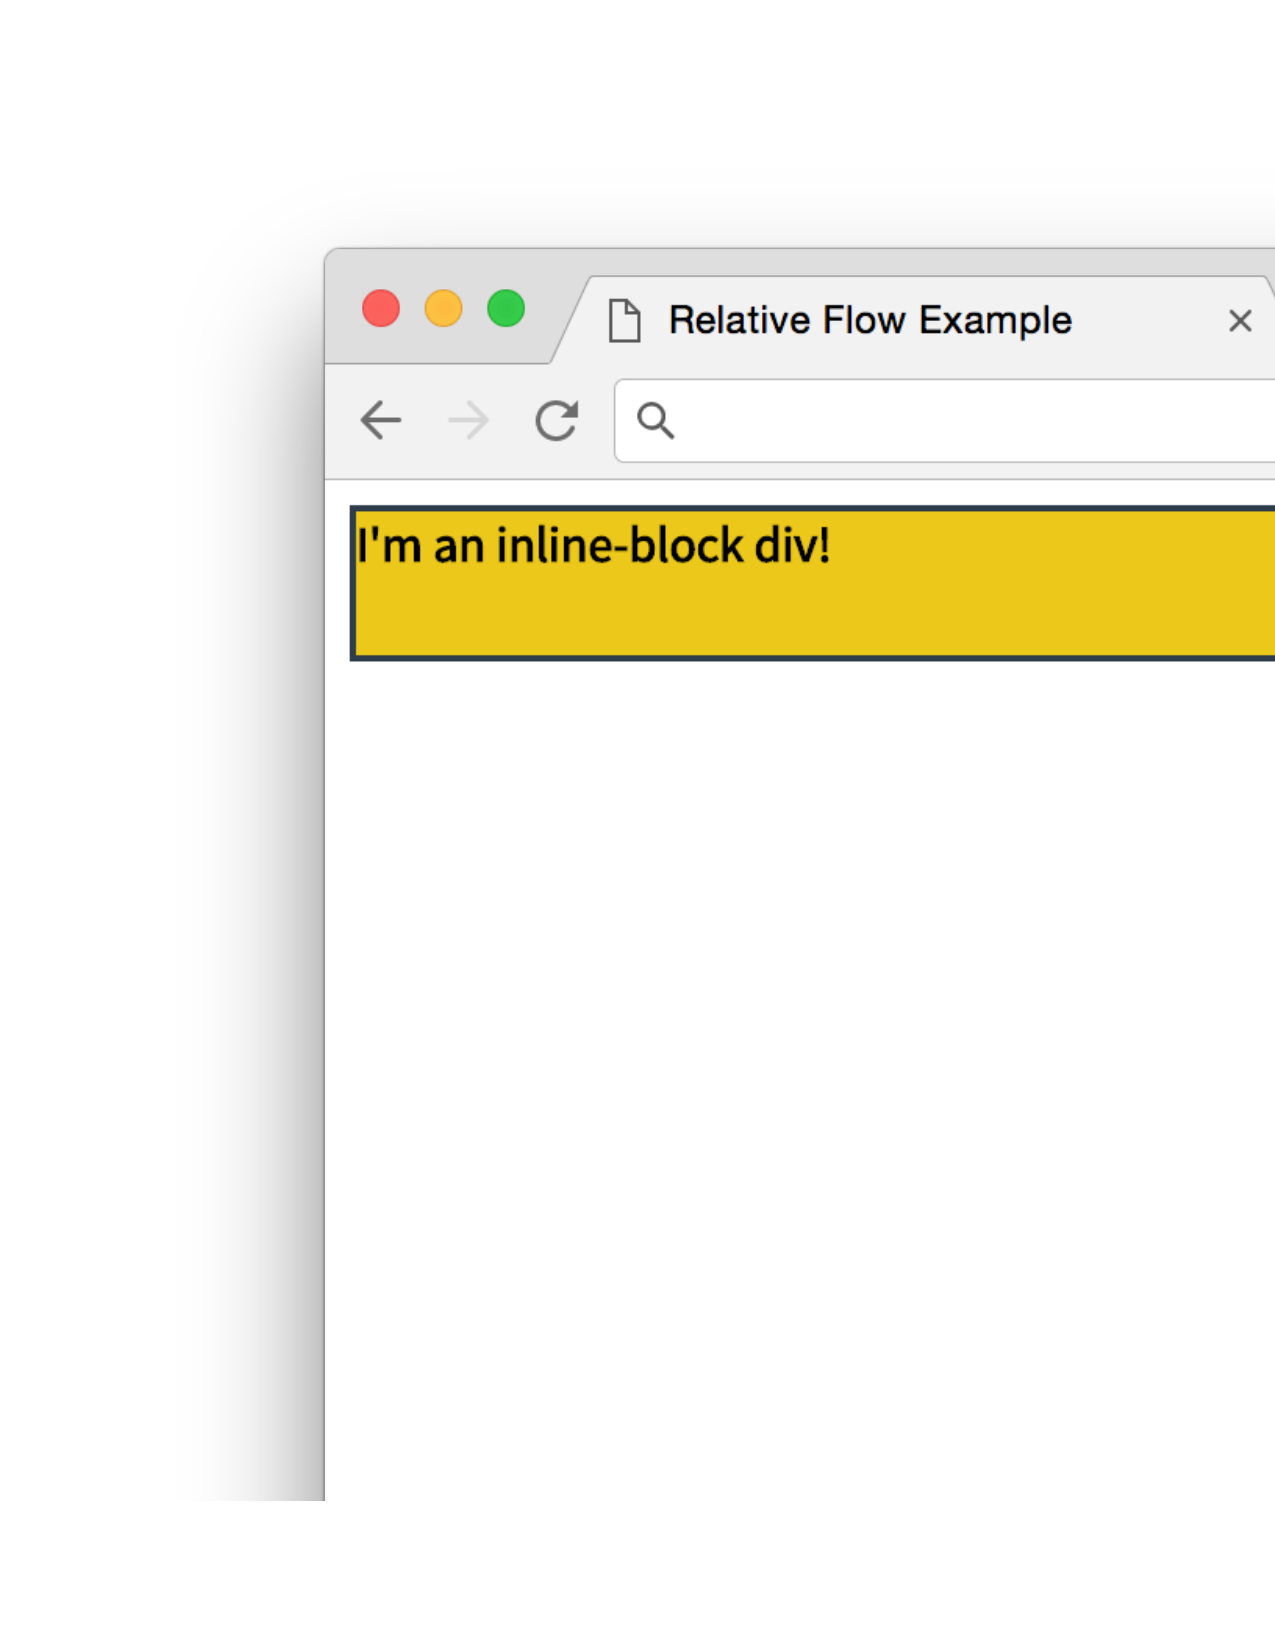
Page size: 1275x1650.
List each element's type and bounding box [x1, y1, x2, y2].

picture [150, 150, 1275, 1501]
